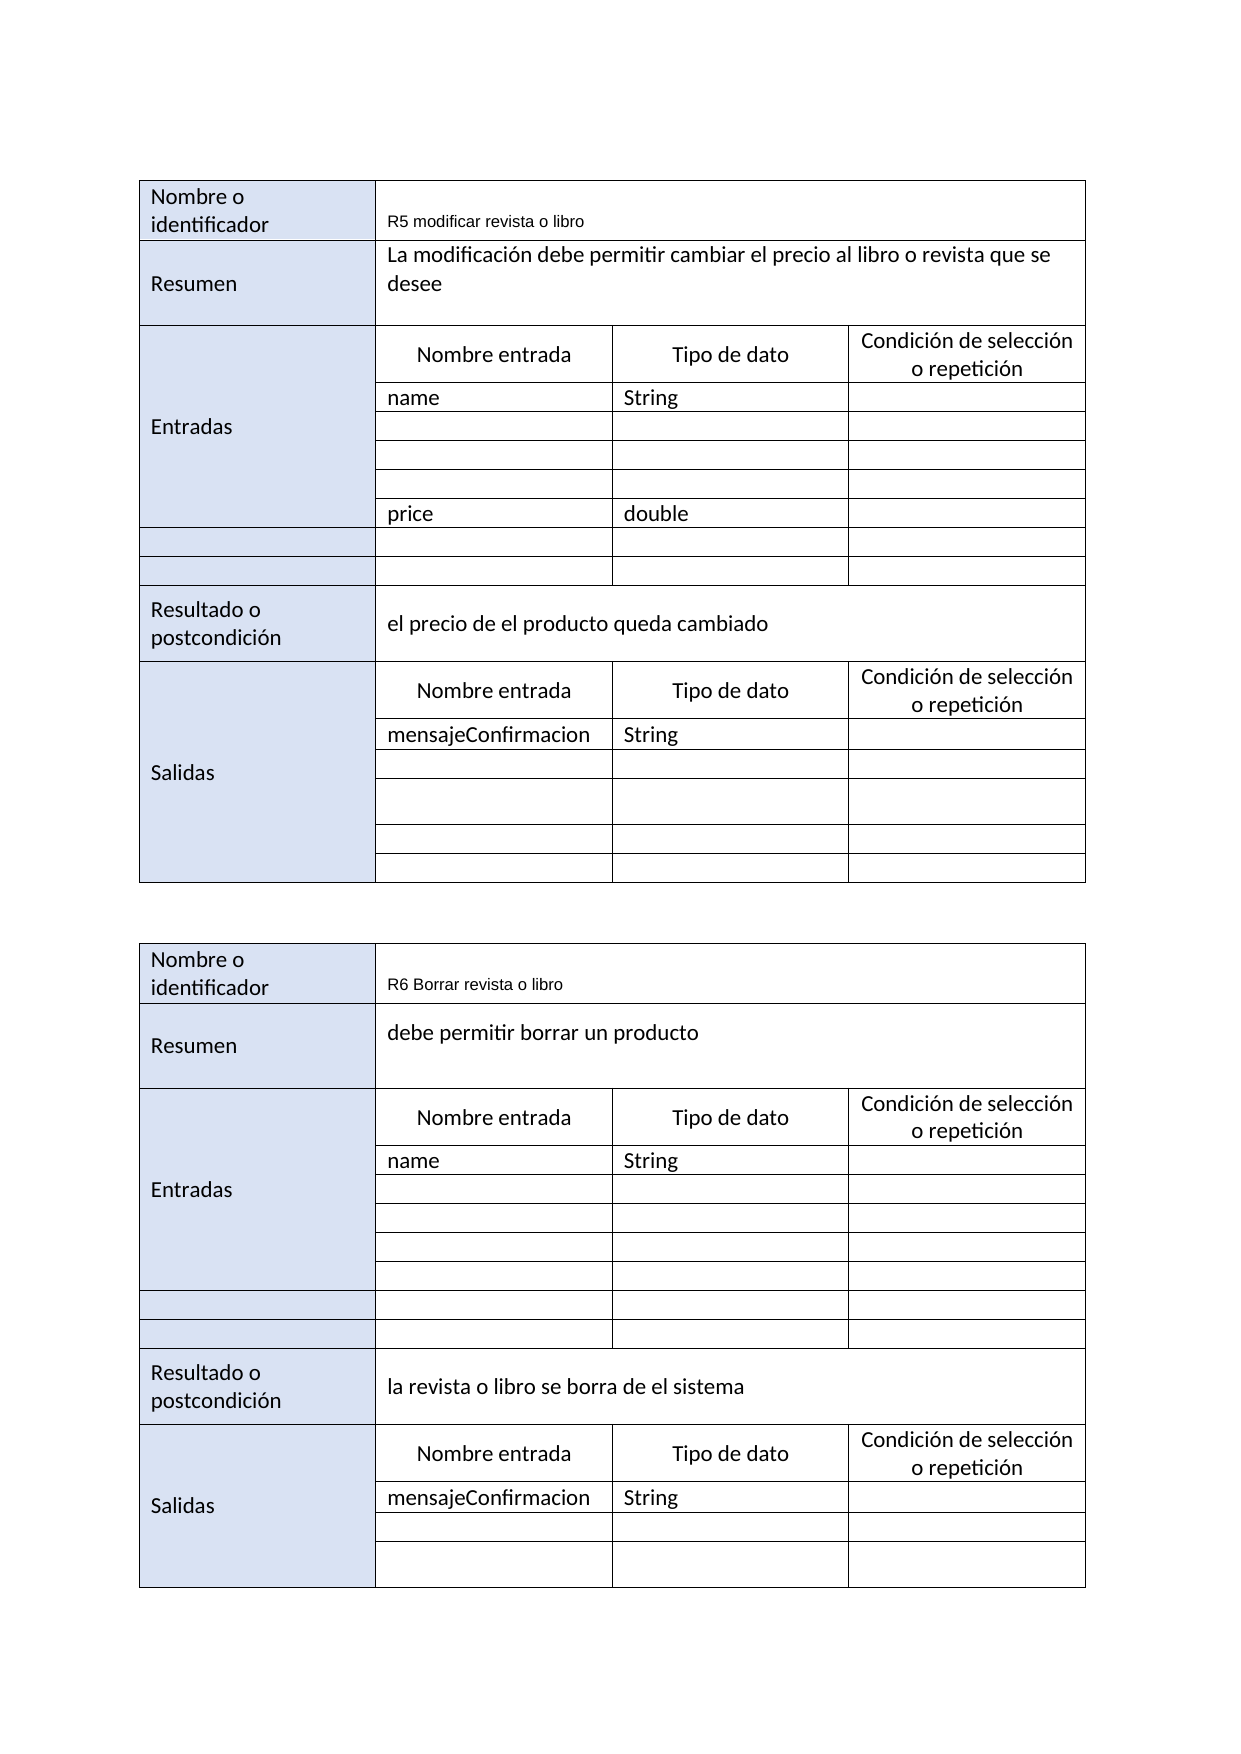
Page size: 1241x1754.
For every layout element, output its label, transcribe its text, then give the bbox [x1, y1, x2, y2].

table_cell La modificación debe permitir cambiar el precio al libro o revista que se desee [376, 241, 1085, 325]
table_cell String [613, 1482, 848, 1512]
table_cell [849, 825, 1085, 853]
table_cell [376, 557, 612, 585]
table_cell [376, 1262, 612, 1290]
table_header R6 Borrar revista o libro [376, 944, 1085, 1003]
table_cell [613, 1513, 848, 1541]
table_cell [376, 470, 612, 498]
table_cell [849, 1513, 1085, 1541]
table_cell [613, 528, 848, 556]
table_cell Resumen [140, 1004, 375, 1088]
table_cell [376, 1542, 612, 1587]
table_cell price [376, 499, 612, 527]
table_cell Condición de selección o repetición [849, 662, 1085, 718]
table_cell Entradas [140, 1089, 375, 1290]
table_cell [613, 750, 848, 778]
table_cell [613, 854, 848, 882]
table_cell Entradas [140, 326, 375, 527]
table_cell [849, 528, 1085, 556]
table_cell [376, 1233, 612, 1261]
table_cell [376, 441, 612, 469]
table_cell [849, 750, 1085, 778]
table_cell [849, 1204, 1085, 1232]
table_cell [613, 779, 848, 824]
table_cell double [613, 499, 848, 527]
table_cell [849, 1175, 1085, 1203]
table_cell [849, 1262, 1085, 1290]
table_cell [376, 779, 612, 824]
table_cell Nombre entrada [376, 1425, 612, 1481]
table_cell Condición de selección o repetición [849, 1089, 1085, 1145]
table_cell Tipo de dato [613, 326, 848, 382]
table_cell [376, 1175, 612, 1203]
table_cell [849, 854, 1085, 882]
table_cell Tipo de dato [613, 1089, 848, 1145]
table_cell [376, 1291, 612, 1319]
table_cell Resultado o postcondición [140, 586, 375, 661]
table_cell [613, 1204, 848, 1232]
table_cell [613, 412, 848, 440]
table_cell Tipo de dato [613, 662, 848, 718]
table_cell [376, 528, 612, 556]
table_cell la revista o libro se borra de el sistema [376, 1349, 1085, 1424]
table_cell [140, 528, 375, 556]
table_cell [849, 499, 1085, 527]
table_cell Salidas [140, 1425, 375, 1587]
table_cell [849, 441, 1085, 469]
table_cell [376, 1204, 612, 1232]
table_cell Tipo de dato [613, 1425, 848, 1481]
table_cell mensajeConfirmacion [376, 1482, 612, 1512]
table_header Nombre o identificador [140, 944, 375, 1003]
table_cell [849, 719, 1085, 749]
table_cell [140, 1320, 375, 1348]
table_cell [376, 1513, 612, 1541]
table_cell [849, 1291, 1085, 1319]
table_cell [613, 1291, 848, 1319]
table_cell [849, 1146, 1085, 1174]
table_cell [613, 1233, 848, 1261]
table_cell Condición de selección o repetición [849, 326, 1085, 382]
table_cell [849, 1320, 1085, 1348]
table_cell Condición de selección o repetición [849, 1425, 1085, 1481]
table_header Nombre o identificador [140, 181, 375, 239]
table_cell [849, 557, 1085, 585]
table_cell [613, 1542, 848, 1587]
table_cell [376, 825, 612, 853]
table_header R5 modificar revista o libro [376, 181, 1085, 239]
table_cell [849, 1542, 1085, 1587]
table_cell [849, 470, 1085, 498]
table_cell [613, 825, 848, 853]
table_cell name [376, 383, 612, 411]
table_cell [613, 1262, 848, 1290]
table_cell [376, 412, 612, 440]
table_cell el precio de el producto queda cambiado [376, 586, 1085, 661]
table_cell [376, 854, 612, 882]
table_cell debe permitir borrar un producto [376, 1004, 1085, 1088]
table_cell [613, 1175, 848, 1203]
table_cell [849, 1233, 1085, 1261]
table_cell [849, 779, 1085, 824]
table_cell Nombre entrada [376, 662, 612, 718]
table_cell Salidas [140, 662, 375, 882]
table_cell [140, 1291, 375, 1319]
table_cell String [613, 719, 848, 749]
table_cell [849, 412, 1085, 440]
table_cell [613, 470, 848, 498]
table_cell Nombre entrada [376, 1089, 612, 1145]
table_cell [376, 750, 612, 778]
table_cell [376, 1320, 612, 1348]
table_cell [140, 557, 375, 585]
table_cell name [376, 1146, 612, 1174]
table_cell String [613, 383, 848, 411]
table_cell Resultado o postcondición [140, 1349, 375, 1424]
table_cell [613, 557, 848, 585]
table_cell [849, 1482, 1085, 1512]
table_cell [613, 1320, 848, 1348]
table_cell [849, 383, 1085, 411]
table_cell mensajeConfirmacion [376, 719, 612, 749]
table_cell Resumen [140, 241, 375, 325]
table_cell Nombre entrada [376, 326, 612, 382]
table_cell [613, 441, 848, 469]
table_cell String [613, 1146, 848, 1174]
